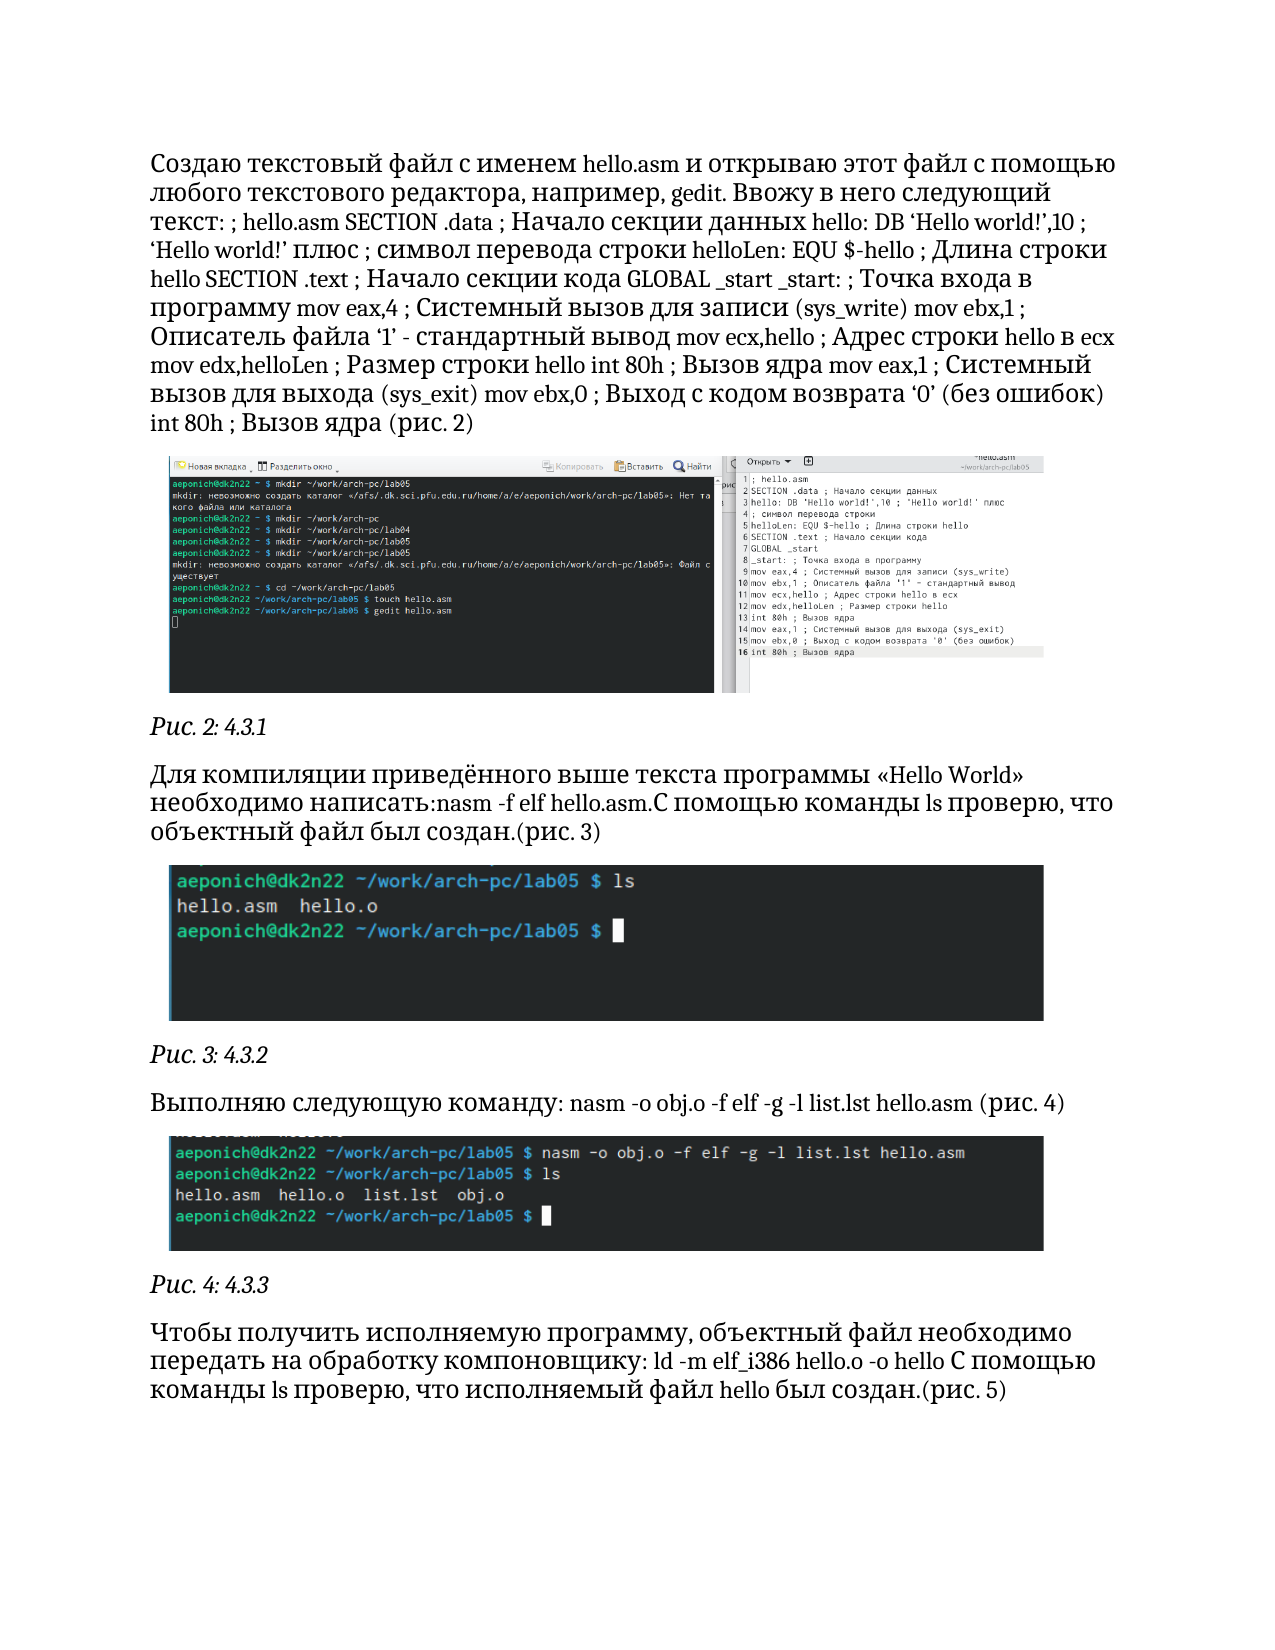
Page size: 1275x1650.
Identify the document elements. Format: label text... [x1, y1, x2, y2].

picture [168, 1136, 1044, 1251]
text Рис. 3: 4.3.2 [150, 1041, 1125, 1070]
text Выполняю следующую команду: nasm -o obj.o -f elf -g -l list.lst hello.asm (рис. 4) [150, 1089, 1125, 1118]
picture [168, 456, 1044, 693]
text Чтобы получить исполняемую программу, объектный файл необходимо передать на обработку компоновщику: ld -m elf_i386 hello.o -o hello С помощью команды ls проверю, что исполняемый файл hello был создан.(рис. 5) [150, 1318, 1125, 1405]
picture [168, 865, 1044, 1021]
text Создаю текстовый файл с именем hello.asm и открываю этот файл с помощью любого текстового редактора, например, gedit. Ввожу в него следующий текст: ; hello.asm SECTION .data ; Начало секции данных hello: DB ‘Hello world!’,10 ; ‘Hello world!’ плюс ; символ перевода строки helloLen: EQU $-hello ; Длина строки hello SECTION .text ; Начало секции кода GLOBAL _start _start: ; Точка входа в программу mov eax,4 ; Системный вызов для записи (sys_write) mov ebx,1 ; Описатель файла ‘1’ - стандартный вывод mov ecx,hello ; Адрес строки hello в ecx mov edx,helloLen ; Размер строки hello int 80h ; Вызов ядра mov eax,1 ; Системный вызов для выхода (sys_exit) mov ebx,0 ; Выход с кодом возврата ‘0’ (без ошибок) int 80h ; Вызов ядра (рис. 2) [150, 150, 1125, 437]
text Для компиляции приведённого выше текста программы «Hello World» необходимо написать:nasm -f elf hello.asm.С помощью команды ls проверю, что объектный файл был создан.(рис. 3) [150, 761, 1125, 847]
text Рис. 4: 4.3.3 [150, 1271, 1125, 1300]
text Рис. 2: 4.3.1 [150, 713, 1125, 742]
